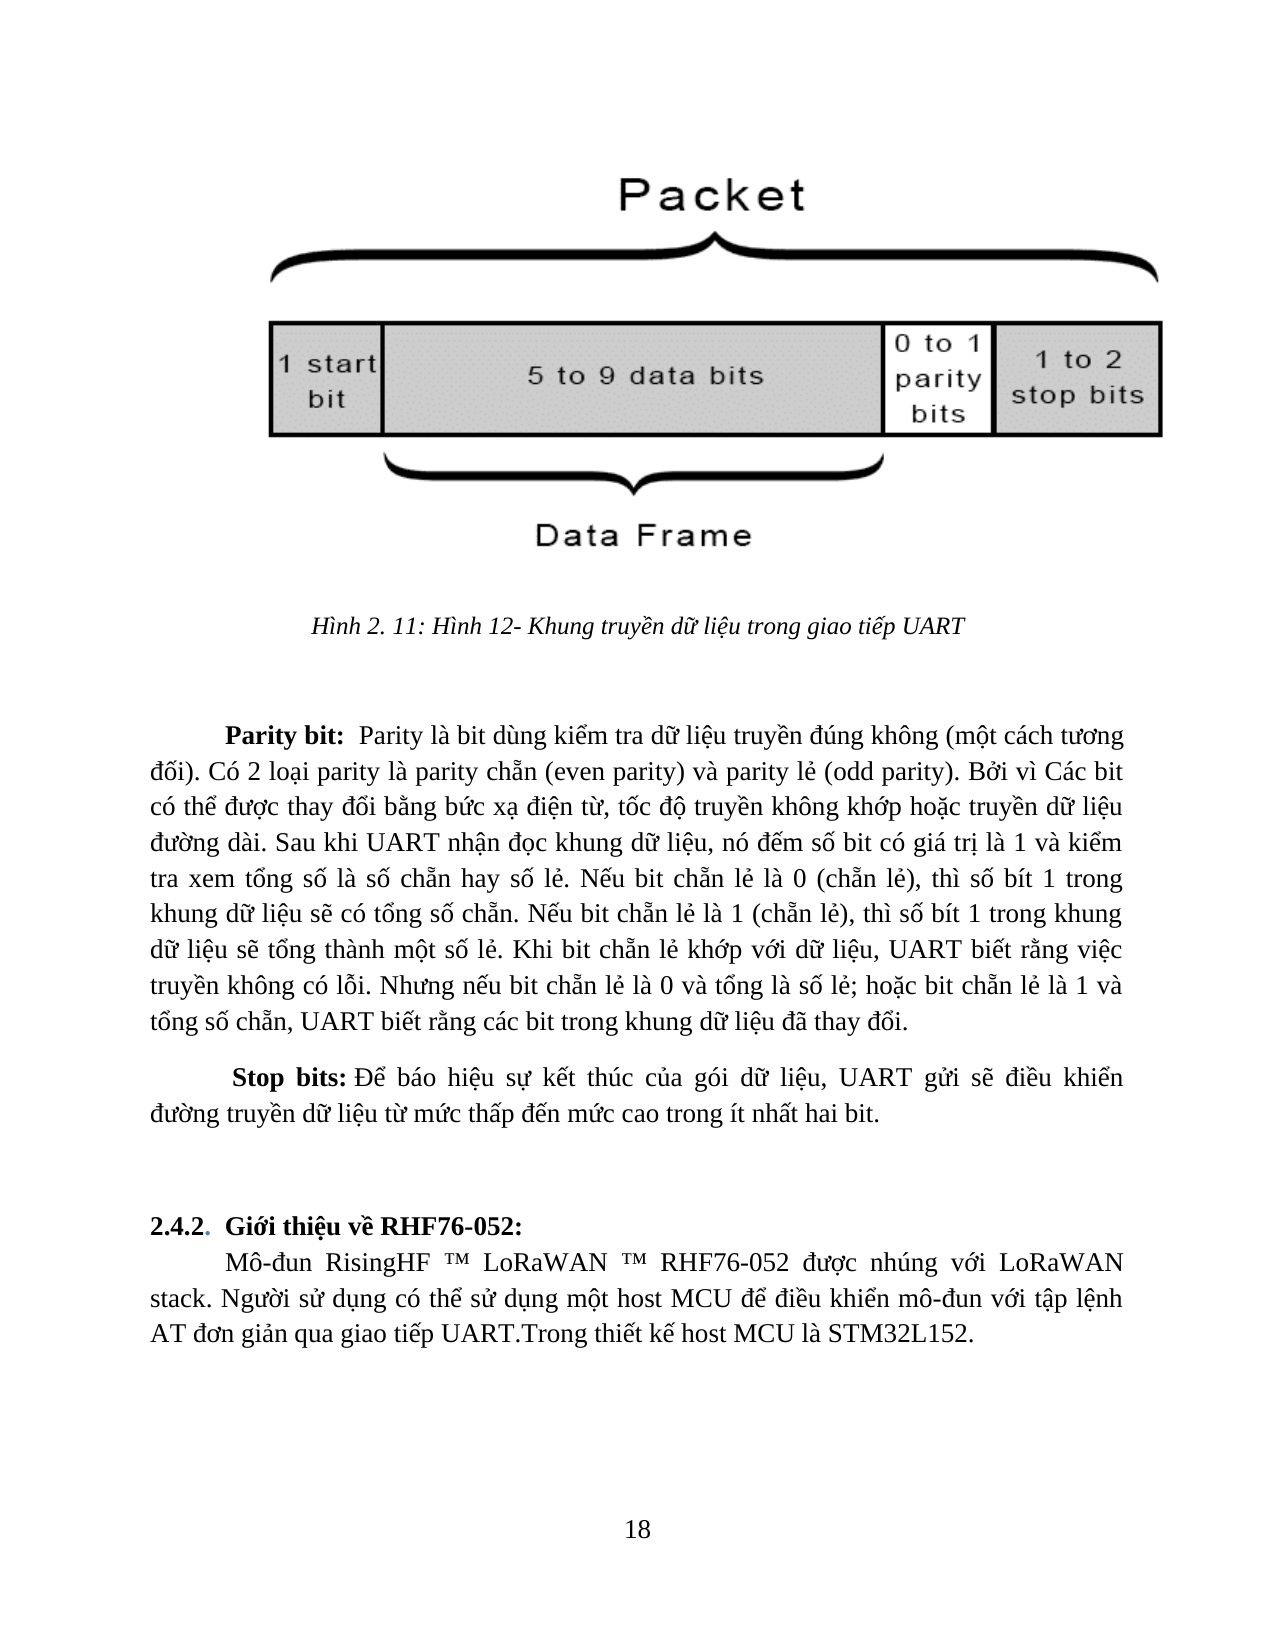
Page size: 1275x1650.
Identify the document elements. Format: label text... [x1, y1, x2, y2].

text Stop bits: Để báo hiệu sự kết thúc của gói dữ liệu, UART gửi sẽ điều khiển đường truyền dữ liệu từ mức thấp đến mức cao trong ít nhất hai bit. [150, 1061, 1125, 1128]
text Mô-đun RisingHF ™ LoRaWAN ™ RHF76-052 được nhúng với LoRaWAN stack. Người sử dụng có thể sử dụng một host MCU để điều khiển mô-đun với tập lệnh AT đơn giản qua giao tiếp UART.Trong thiết kế host MCU là STM32L152. [150, 1246, 1125, 1348]
subtitle 2.4.2. Giới thiệu về RHF76-052: [150, 1210, 1125, 1241]
text Parity bit: Parity là bit dùng kiểm tra dữ liệu truyền đúng không (một cách tương đối). Có 2 loại parity là parity chẵn (even parity) và parity lẻ (odd parity). Bởi vì Các bit có thể được thay đổi bằng bức xạ điện từ, tốc độ truyền không khớp hoặc truyền dữ liệu đường dài. Sau khi UART nhận đọc khung dữ liệu, nó đếm số bit có giá trị là 1 và kiểm tra xem tổng số là số chẵn hay số lẻ. Nếu bit chẵn lẻ là 0 (chẵn lẻ), thì số bít 1 trong khung dữ liệu sẽ có tổng số chẵn. Nếu bit chẵn lẻ là 1 (chẵn lẻ), thì số bít 1 trong khung dữ liệu sẽ tổng thành một số lẻ. Khi bit chẵn lẻ khớp với dữ liệu, UART biết rằng việc truyền không có lỗi. Nhưng nếu bit chẵn lẻ là 0 và tổng là số lẻ; hoặc bit chẵn lẻ là 1 và tổng số chẵn, UART biết rằng các bit trong khung dữ liệu đã thay đổi. [150, 719, 1125, 1036]
picture [225, 150, 1200, 586]
